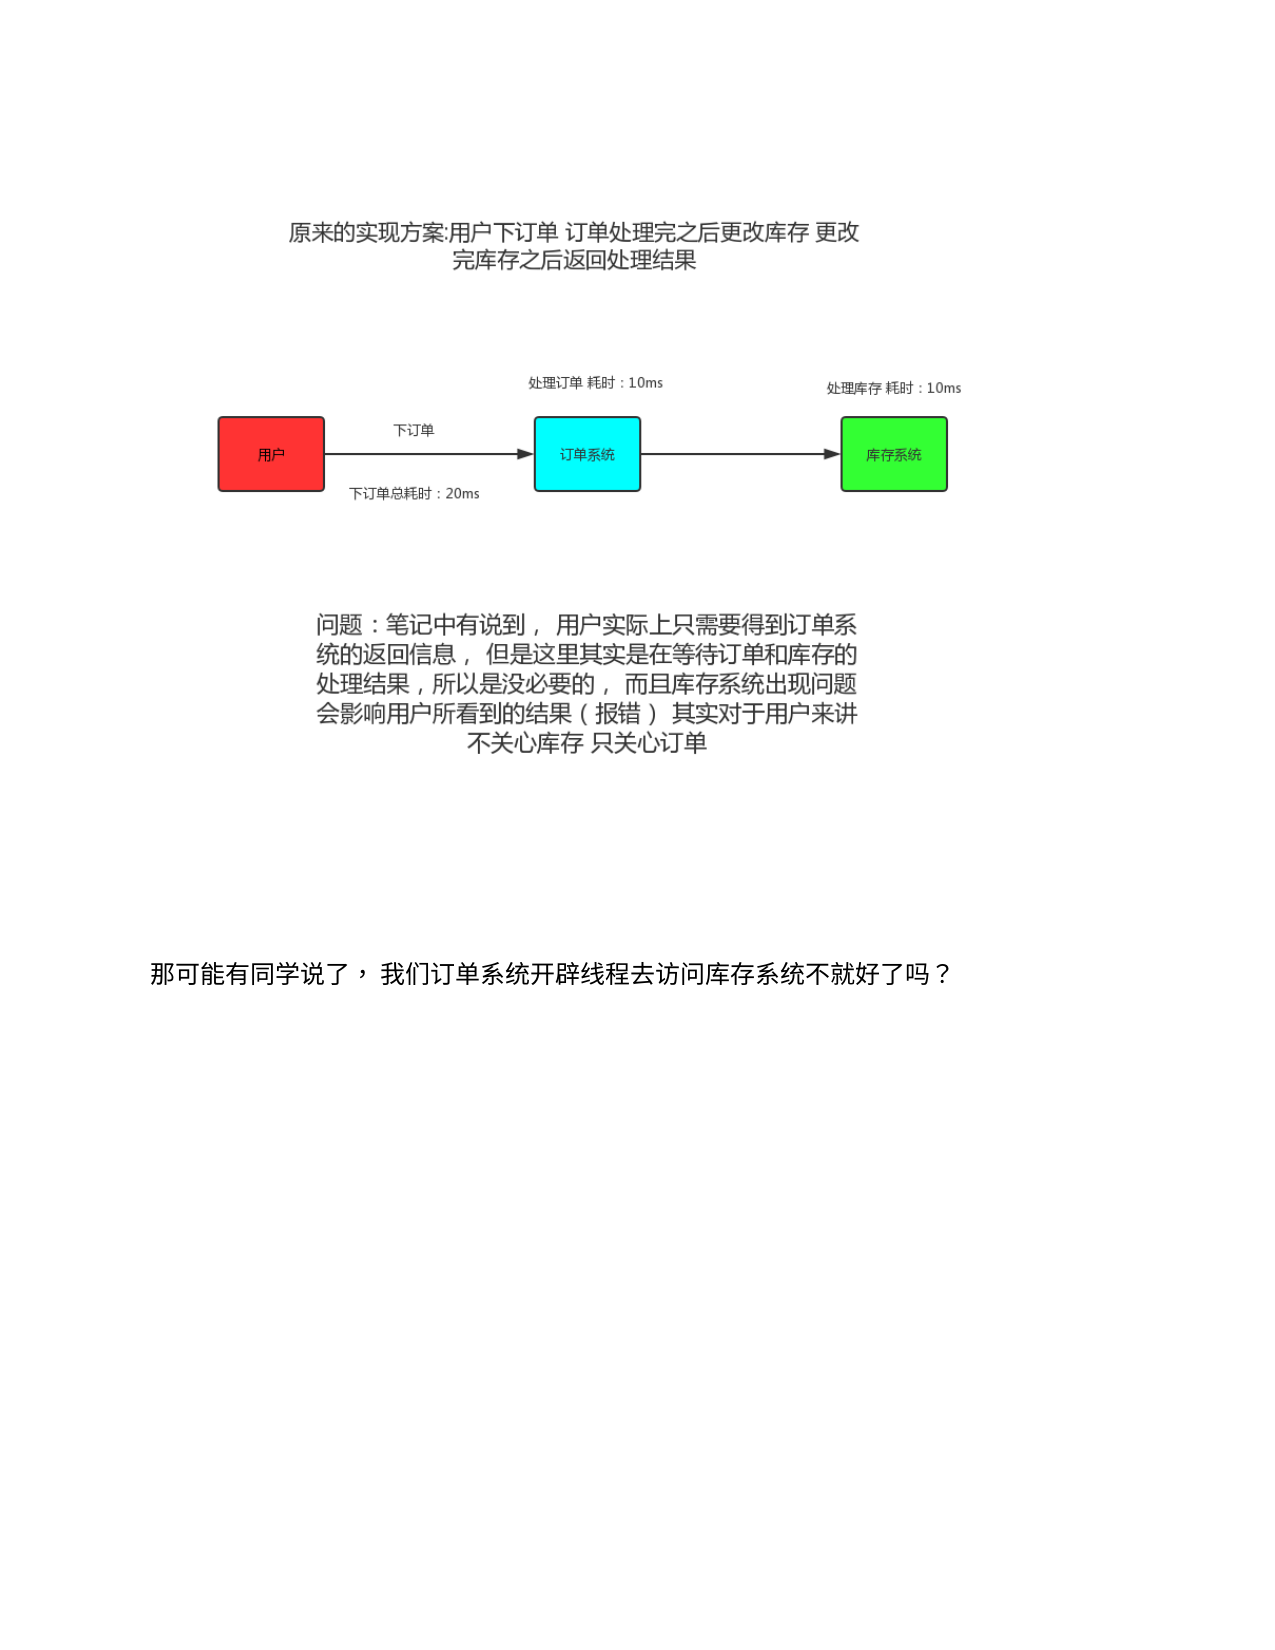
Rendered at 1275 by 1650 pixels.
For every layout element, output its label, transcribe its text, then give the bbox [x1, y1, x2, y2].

text 那可能有同学说了， 我们订单系统开辟线程去访问库存系统不就好了吗？ [150, 961, 1125, 990]
picture [168, 150, 1044, 832]
